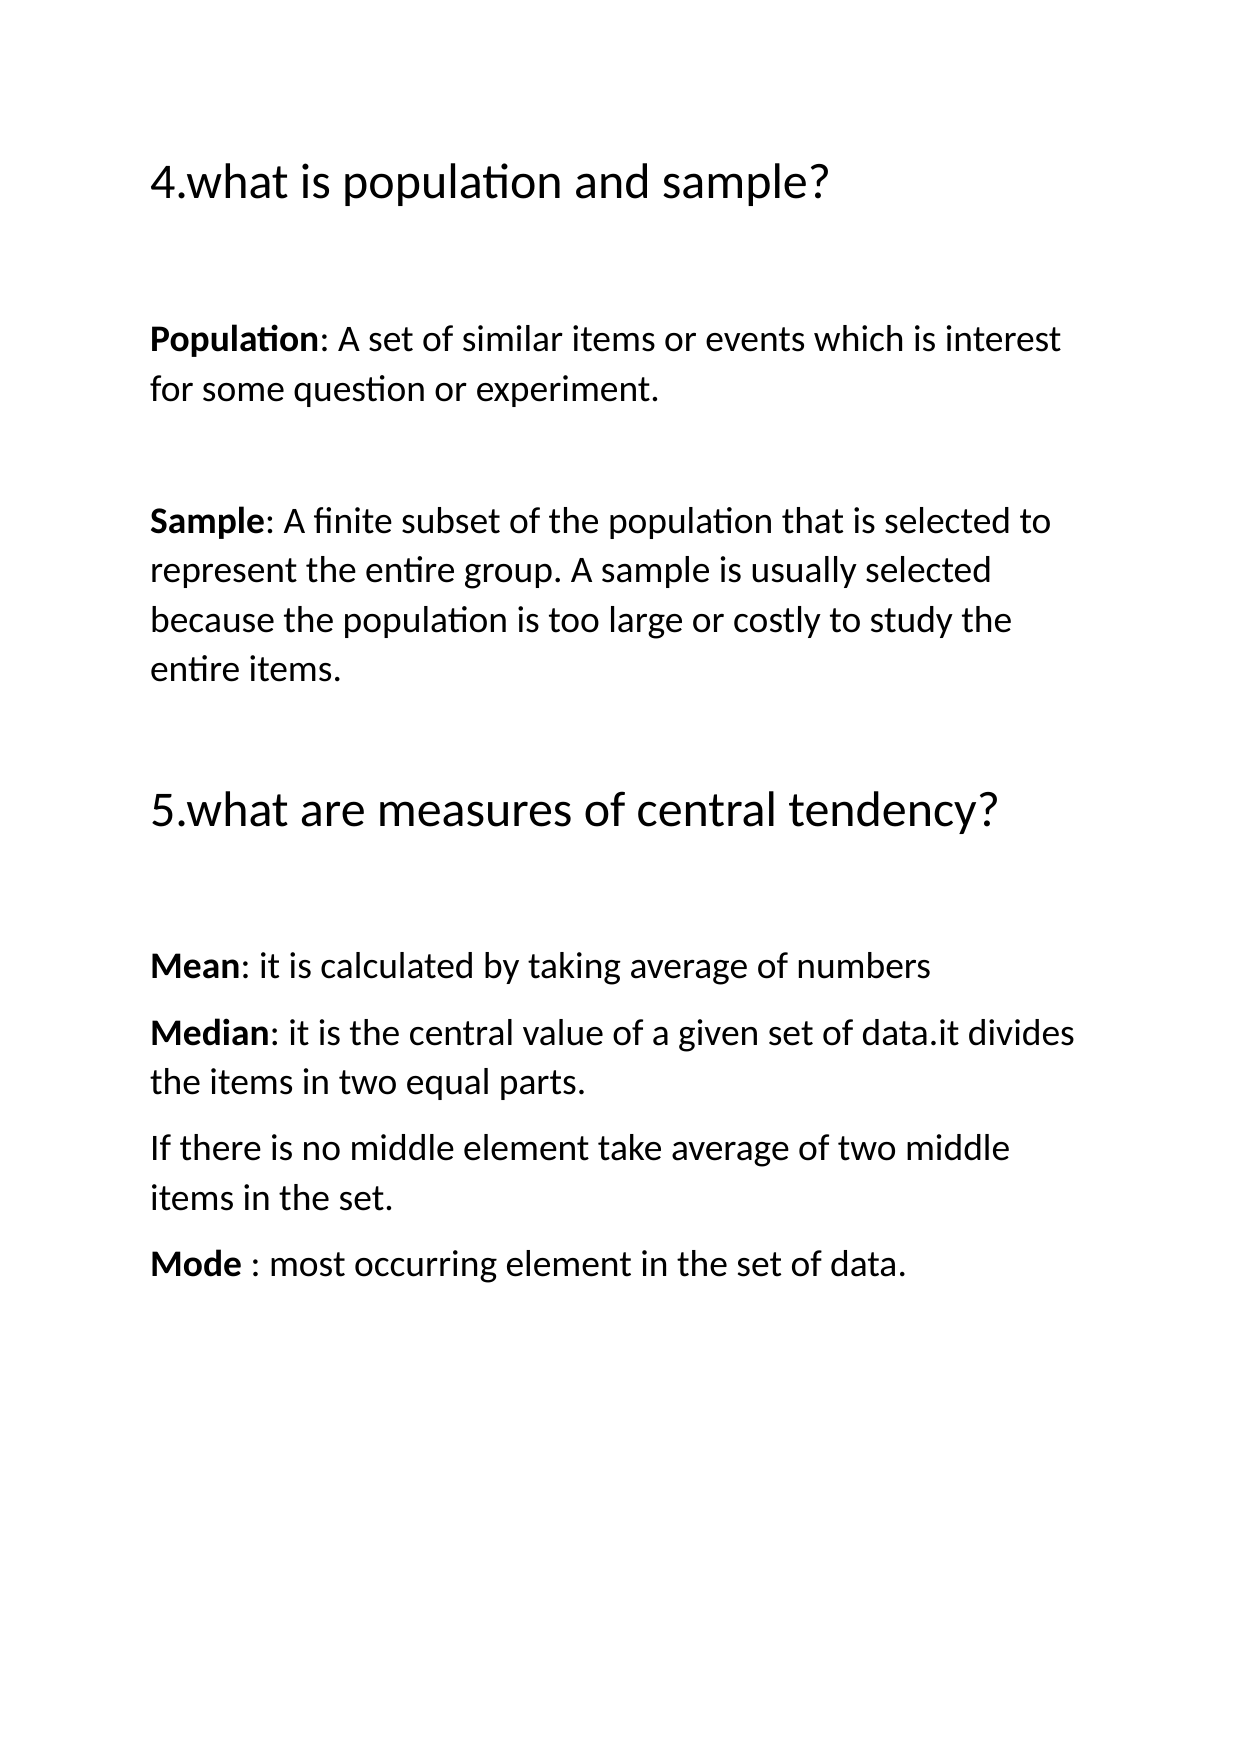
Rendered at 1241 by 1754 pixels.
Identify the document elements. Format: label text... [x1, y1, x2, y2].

text If there is no middle element take average of two middle items in the set. [150, 1124, 1090, 1219]
text Median: it is the central value of a given set of data.it divides the items in two equal parts. [150, 1009, 1090, 1104]
text 5.what are measures of central tendency? [150, 777, 1090, 838]
text Sample: A finite subset of the population that is selected to represent the entire group. A sample is usually selected because the population is too large or costly to study the entire items. [150, 497, 1090, 691]
text 4.what is population and sample? [150, 150, 1090, 211]
text Mean: it is calculated by taking average of numbers [150, 942, 1090, 988]
text Population: A set of similar items or events which is interest for some question or experiment. [150, 315, 1090, 410]
text Mode : most occurring element in the set of data. [150, 1240, 1090, 1286]
